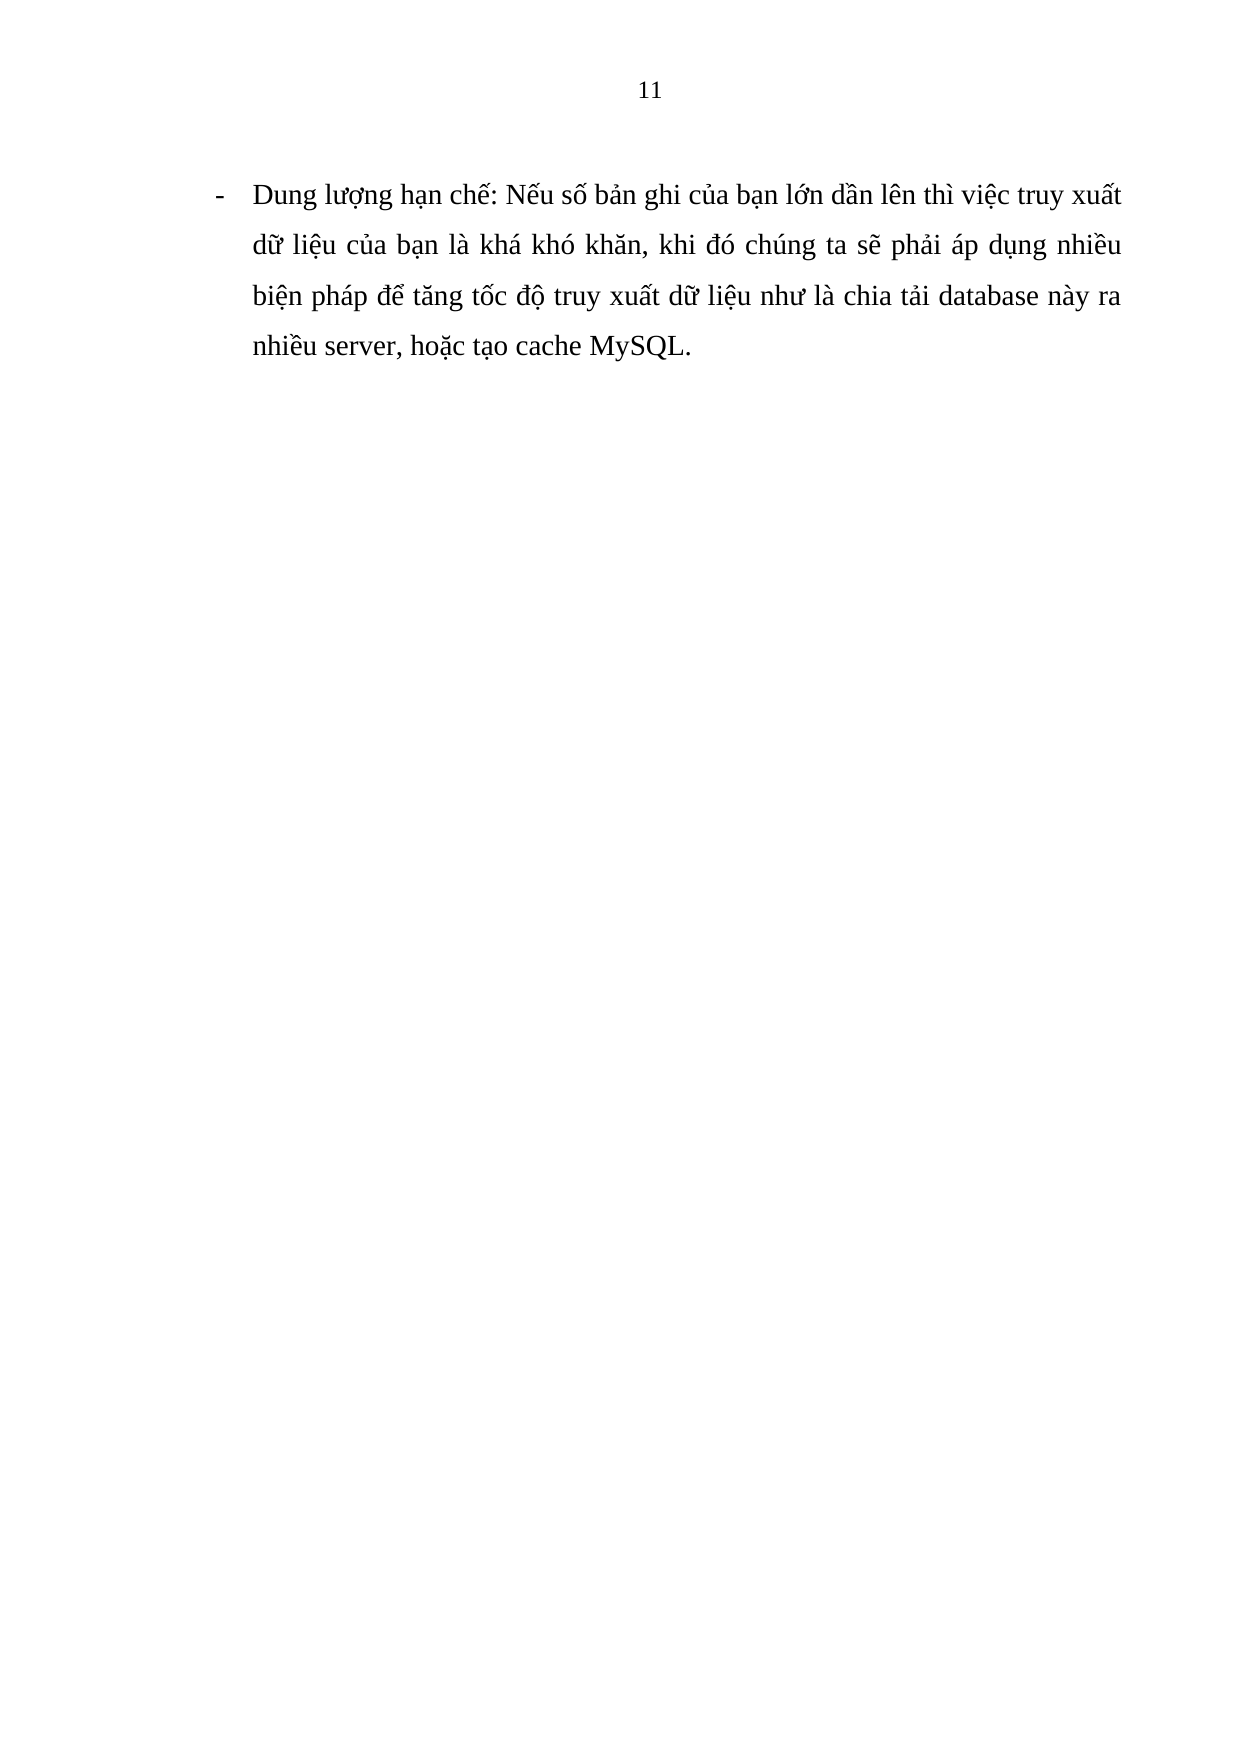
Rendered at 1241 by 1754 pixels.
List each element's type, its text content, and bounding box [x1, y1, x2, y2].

list Dung lượng hạn chế: Nếu số bản ghi của bạn lớn dần lên thì việc truy xuất dữ liệu của bạn là khá khó khăn, khi đó chúng ta sẽ phải áp dụng nhiều biện pháp để tăng tốc độ truy xuất dữ liệu như là chia tải database này ra nhiều server, hoặc tạo cache MySQL. [215, 177, 1122, 362]
